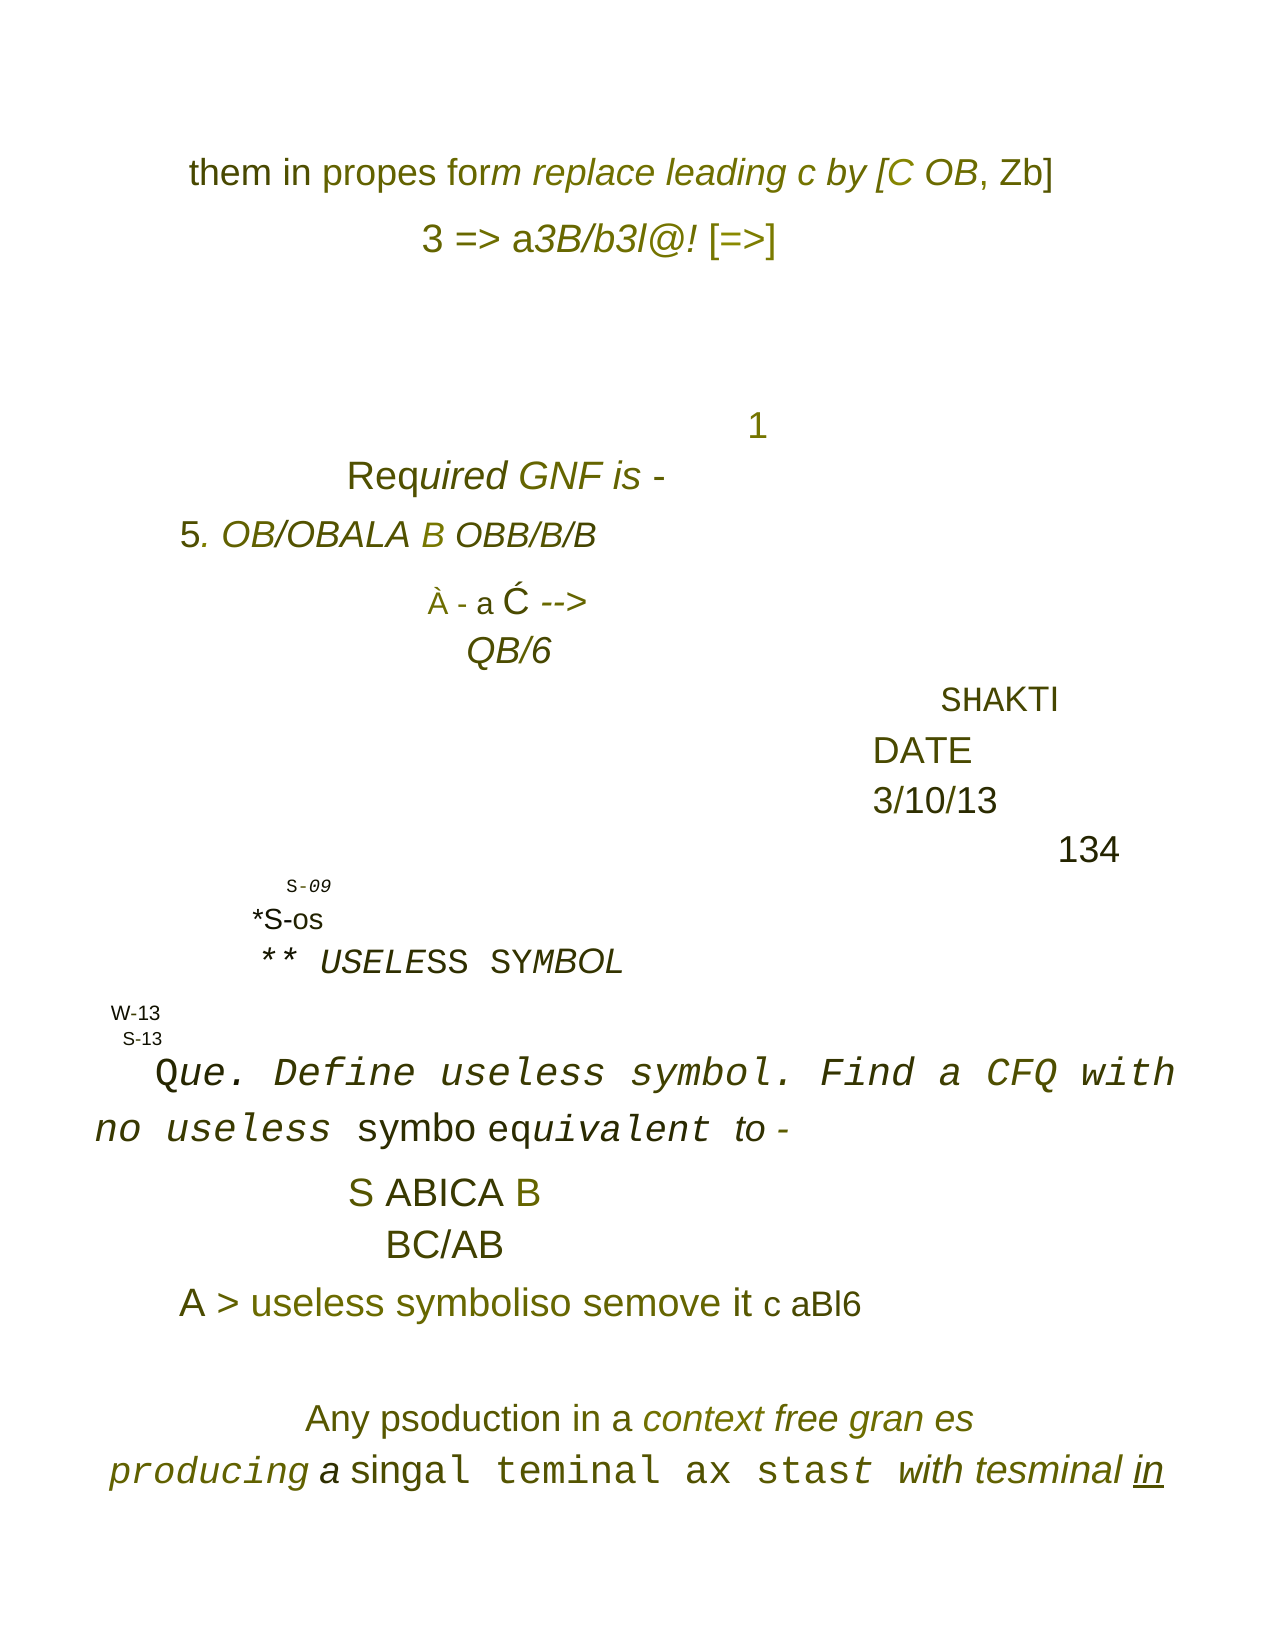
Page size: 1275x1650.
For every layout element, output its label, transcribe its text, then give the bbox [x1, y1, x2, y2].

text S-13 [122, 1028, 200, 1050]
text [188, 150, 1171, 193]
text 134 [1057, 828, 1130, 871]
text A > useless symboliso semove it c aBl6 [179, 1279, 1057, 1325]
text SHAKTI [940, 678, 1063, 722]
text 3 => a3B/b3l@! [=>] [421, 216, 881, 261]
text Required GNF is - [346, 452, 678, 498]
text 1 [747, 403, 793, 446]
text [109, 1396, 1174, 1495]
text À - a Ć --> QB/6 [410, 579, 607, 672]
text ** USELESS SYMBOL [256, 940, 685, 984]
text DATE 3/10/13 [872, 728, 1052, 821]
text *S-os [252, 902, 366, 935]
text S ABICA B BC/AB [322, 1169, 567, 1267]
text W-13 [111, 1001, 198, 1024]
text 5. OB/OBALA B OBB/B/B [179, 512, 710, 555]
text S-09 [286, 877, 370, 898]
text Que. Define useless symbol. Find a CFQ with no useless symbo equivalent to - [94, 1053, 1206, 1154]
